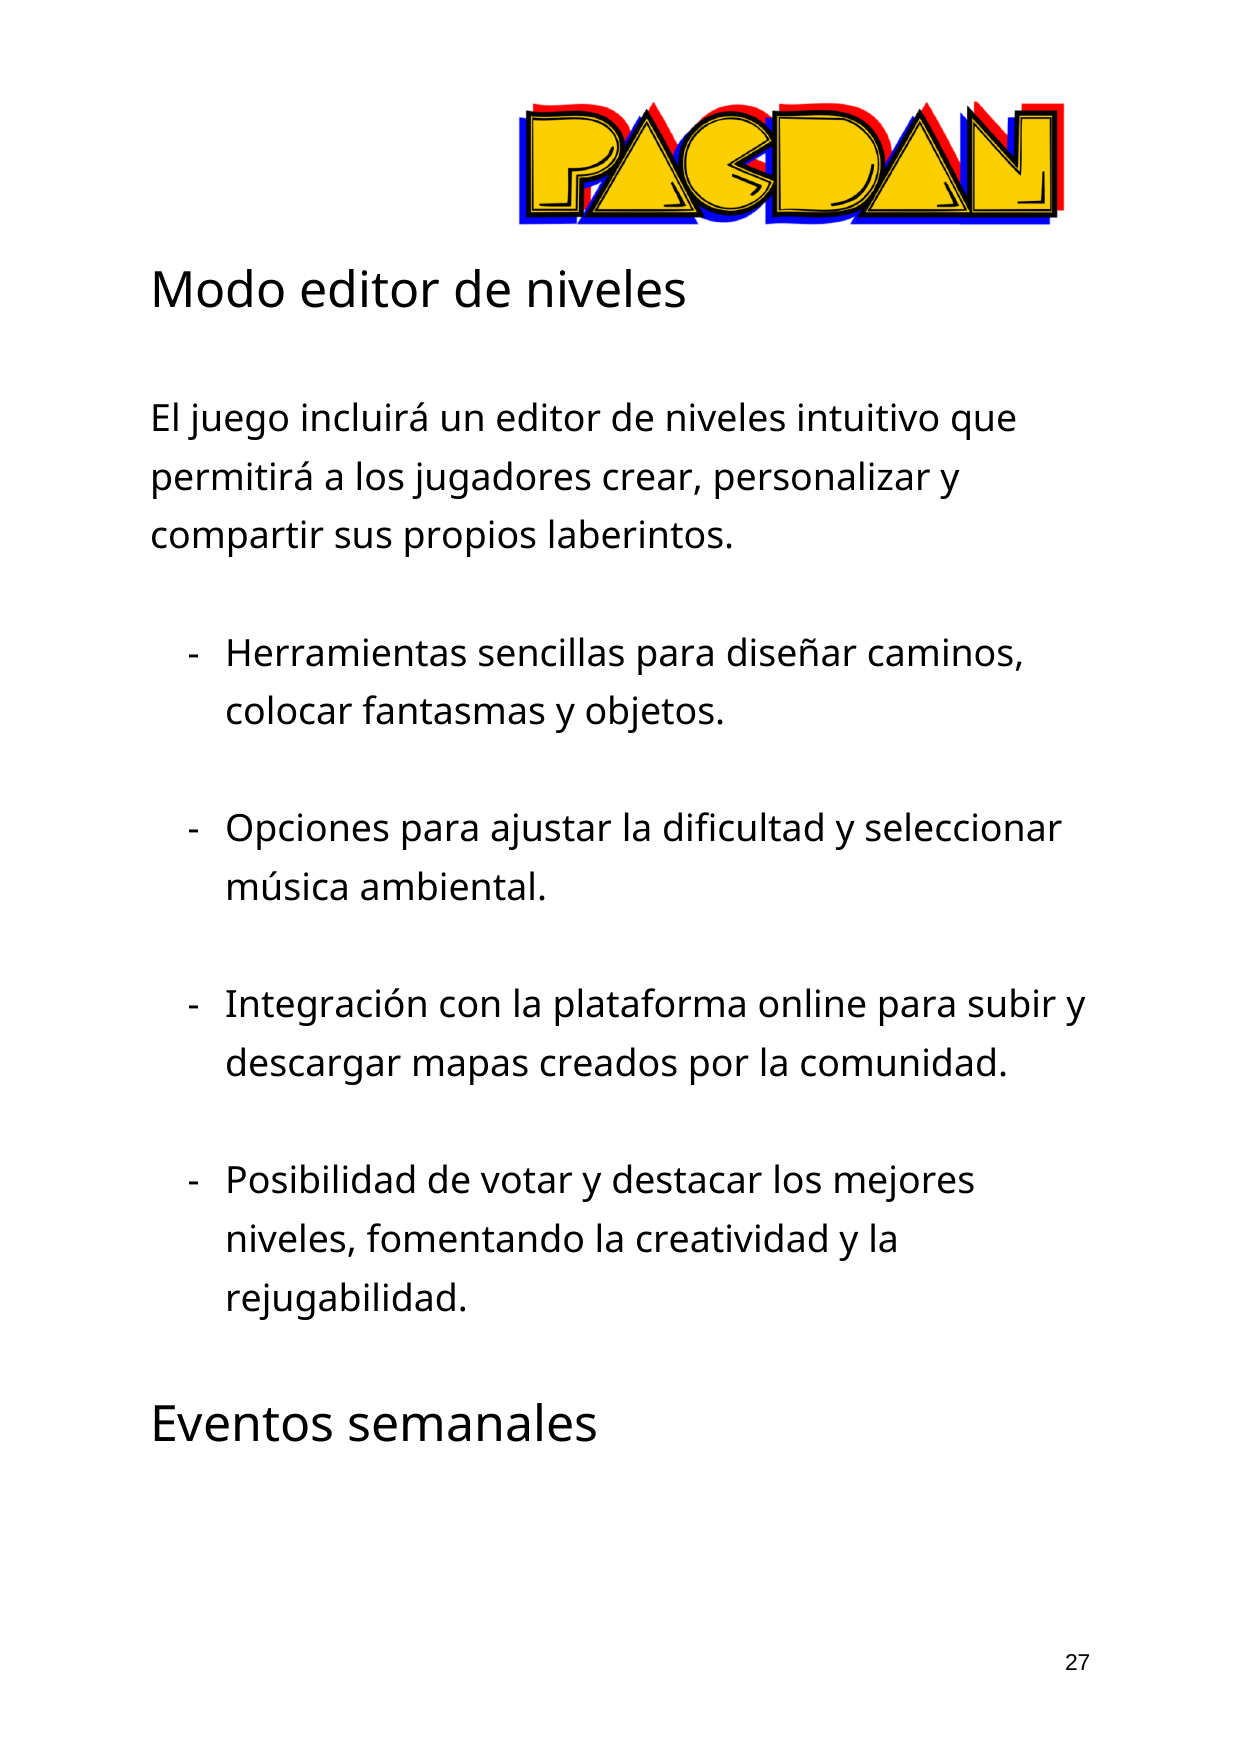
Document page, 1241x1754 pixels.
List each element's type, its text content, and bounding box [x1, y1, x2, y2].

picture [491, 75, 1091, 251]
list Integración con la plataforma online para subir y descargar mapas creados por la comunidad. [187, 978, 1090, 1087]
list Opciones para ajustar la dificultad y seleccionar música ambiental. [187, 802, 1090, 911]
list Posibilidad de votar y destacar los mejores niveles, fomentando la creatividad y la rejugabilidad. [187, 1154, 1090, 1322]
text Modo editor de niveles [150, 254, 1090, 322]
text Eventos semanales [150, 1388, 1090, 1456]
text El juego incluirá un editor de niveles intuitivo que permitirá a los jugadores crear, personalizar y compartir sus propios laberintos. [150, 391, 1090, 559]
list Herramientas sencillas para diseñar caminos, colocar fantasmas y objetos. [187, 626, 1090, 736]
